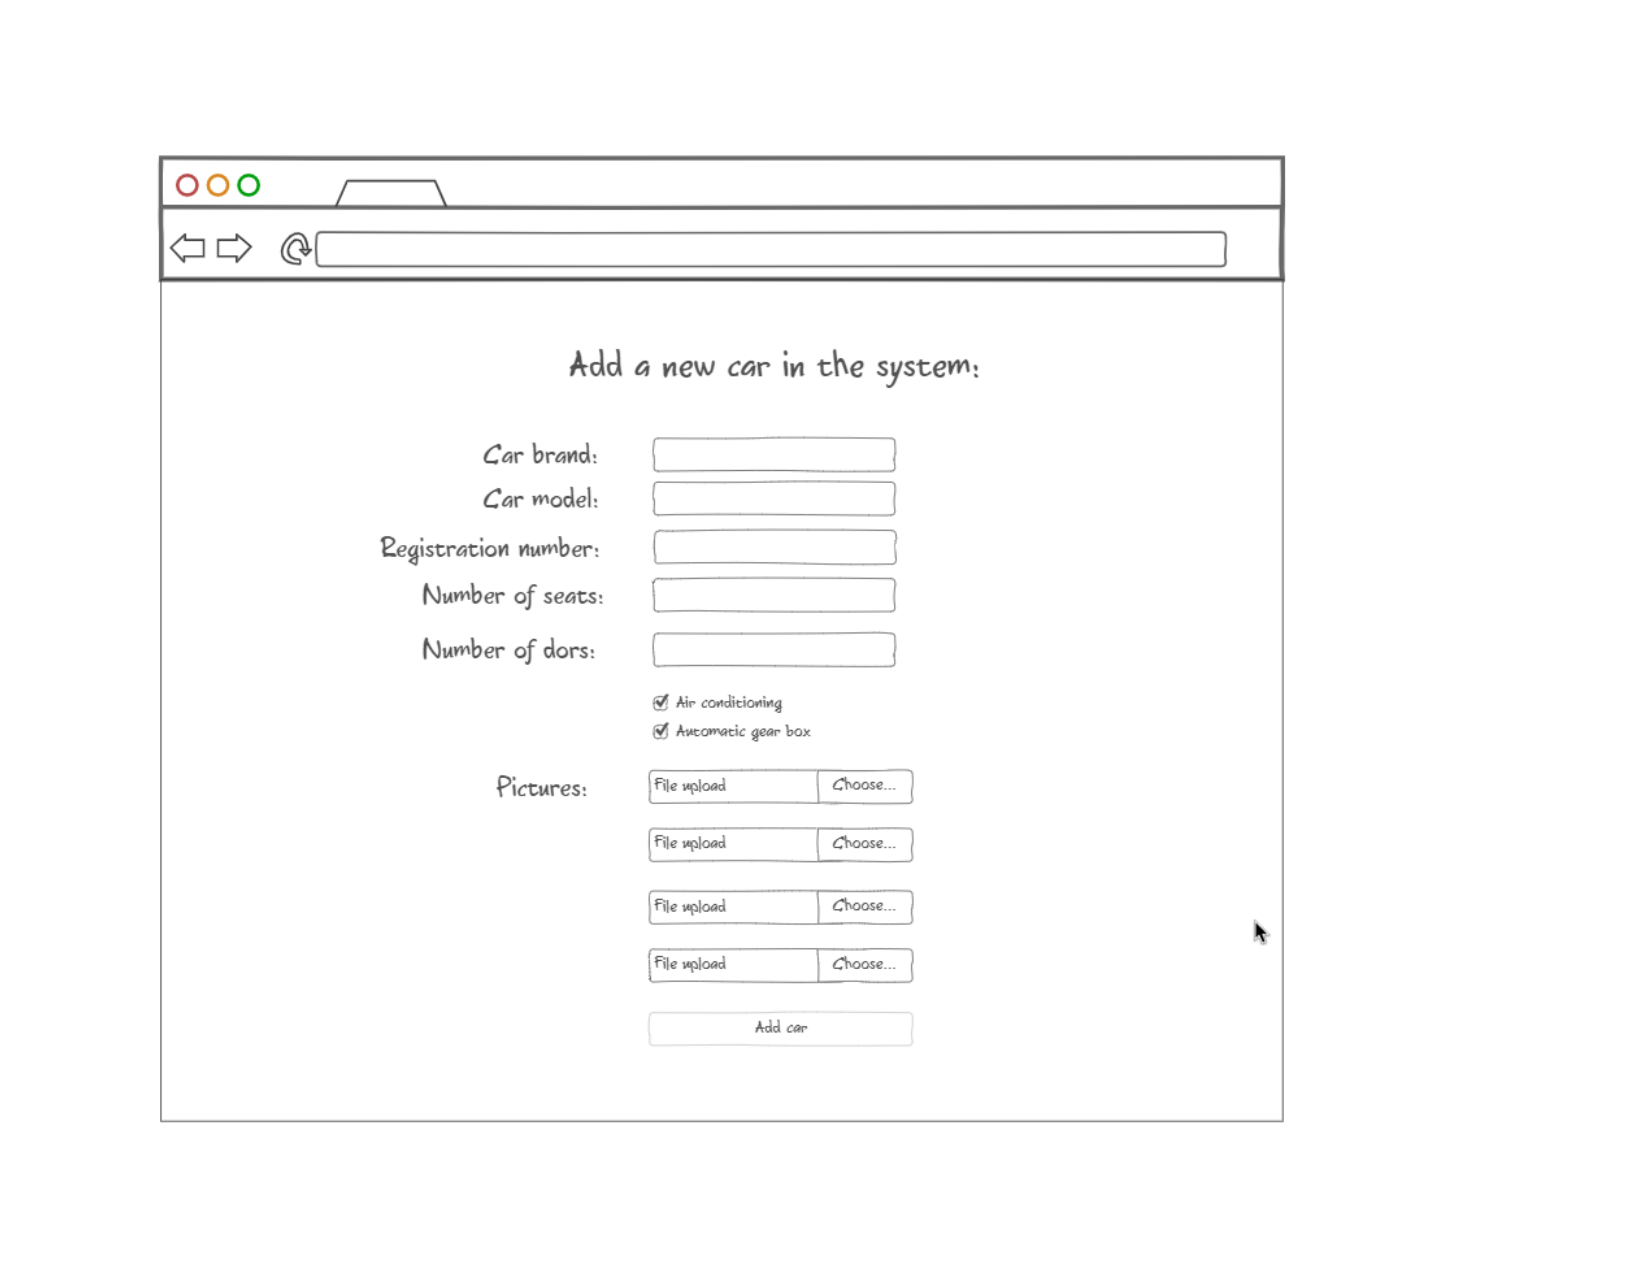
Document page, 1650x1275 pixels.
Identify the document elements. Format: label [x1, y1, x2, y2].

picture [150, 150, 1293, 1125]
